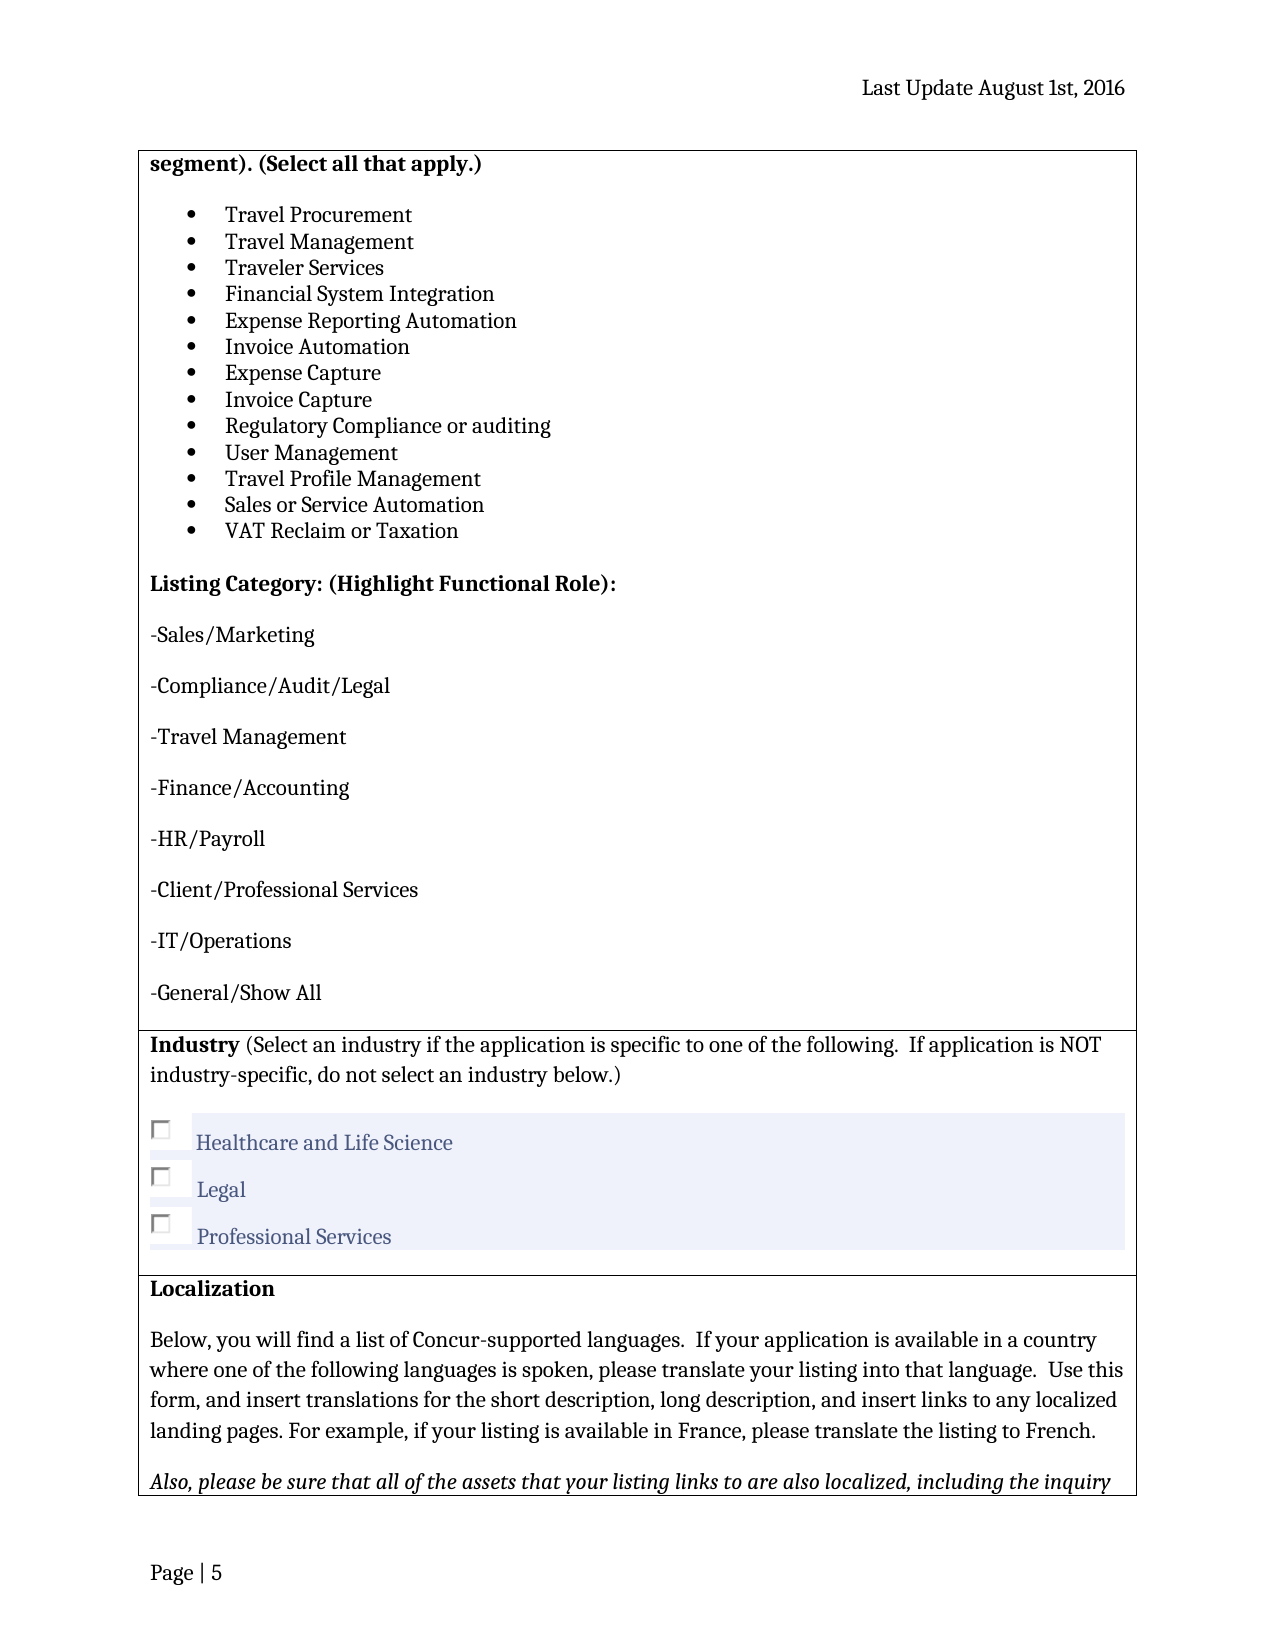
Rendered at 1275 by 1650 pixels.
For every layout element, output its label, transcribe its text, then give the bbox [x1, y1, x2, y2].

table_cell Industry (Select an industry if the application is specific to one of the following. If application is NOT industry-specific, do not select an industry below.) Healthcare and Life Science Legal Professional Services [139, 1031, 1136, 1275]
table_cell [139, 151, 1136, 1030]
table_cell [139, 1276, 1136, 1495]
